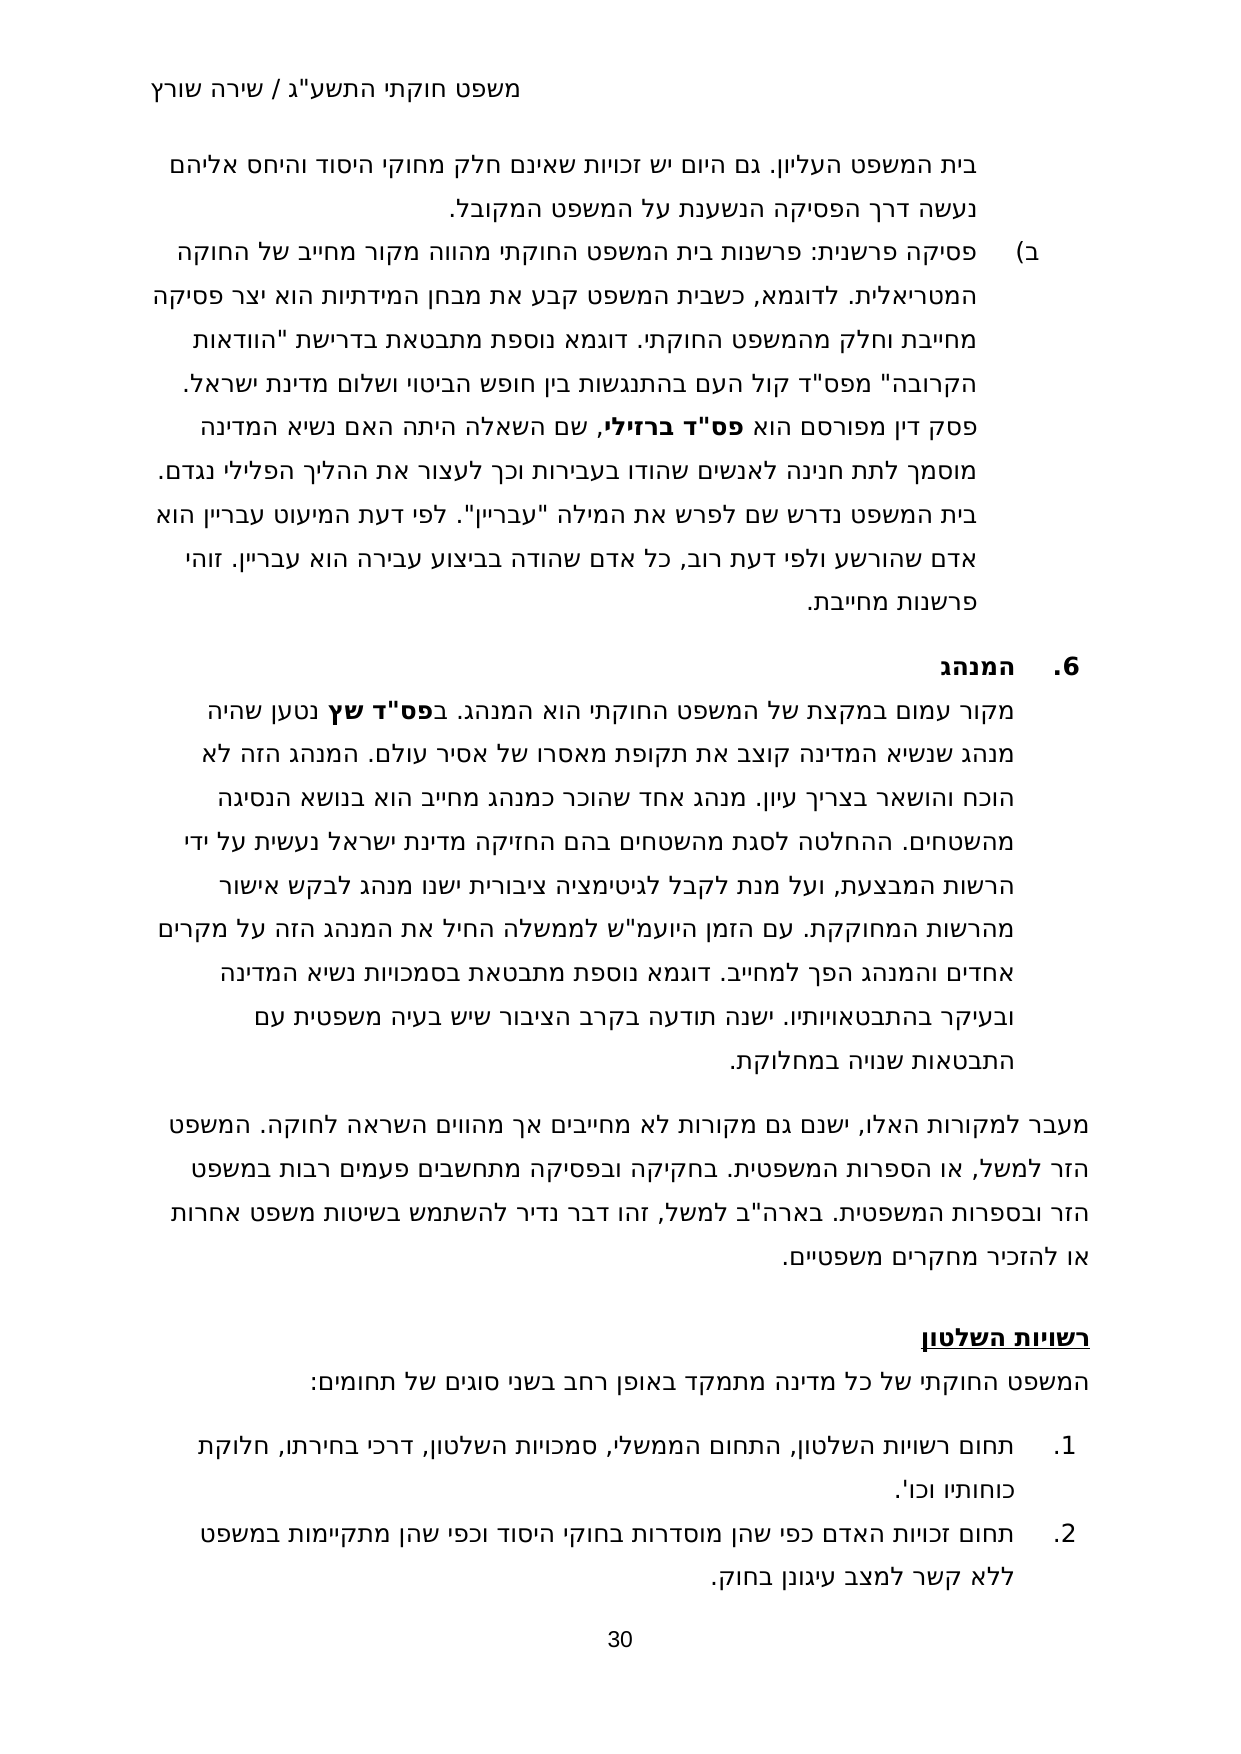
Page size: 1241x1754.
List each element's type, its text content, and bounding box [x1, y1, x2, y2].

list תחום זכויות האדם כפי שהן מוסדרות בחוקי היסוד וכפי שהן מתקיימות במשפט ללא קשר למצב עיגונן בחוק. [150, 1519, 1053, 1592]
list תחום רשויות השלטון, התחום הממשלי, סמכויות השלטון, דרכי בחירתו, חלוקת כוחותיו וכו'. [150, 1431, 1053, 1504]
text המשפט החוקתי של כל מדינה מתמקד באופן רחב בשני סוגים של תחומים: [150, 1367, 1090, 1396]
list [150, 150, 1015, 223]
subtitle המנהג [150, 652, 1053, 681]
text מעבר למקורות האלו, ישנם גם מקורות לא מחייבים אך מהווים השראה לחוקה. המשפט הזר למשל, או הספרות המשפטית. בחקיקה ובפסיקה מתחשבים פעמים רבות במשפט הזר ובספרות המשפטית. בארה"ב למשל, זהו דבר נדיר להשתמש בשיטות משפט אחרות או להזכיר מחקרים משפטיים. [150, 1110, 1090, 1271]
text מקור עמום במקצת של המשפט החוקתי הוא המנהג. בפס"ד שץ נטען שהיה מנהג שנשיא המדינה קוצב את תקופת מאסרו של אסיר עולם. המנהג הזה לא הוכח והושאר בצריך עיון. מנהג אחד שהוכר כמנהג מחייב הוא בנושא הנסיגה מהשטחים. ההחלטה לסגת מהשטחים בהם החזיקה מדינת ישראל נעשית על ידי הרשות המבצעת, ועל מנת לקבל לגיטימציה ציבורית ישנו מנהג לבקש אישור מהרשות המחוקקת. עם הזמן היועמ"ש לממשלה החיל את המנהג הזה על מקרים אחדים והמנהג הפך למחייב. דוגמא נוספת מתבטאת בסמכויות נשיא המדינה ובעיקר בהתבטאויותיו. ישנה תודעה בקרב הציבור שיש בעיה משפטית עם התבטאות שנויה במחלוקת. [150, 696, 1015, 1075]
subtitle רשויות השלטון [150, 1323, 1090, 1352]
list פסיקה פרשנית: פרשנות בית המשפט החוקתי מהווה מקור מחייב של החוקה המטריאלית. לדוגמא, כשבית המשפט קבע את מבחן המידתיות הוא יצר פסיקה מחייבת וחלק מהמשפט החוקתי. דוגמא נוספת מתבטאת בדרישת "הוודאות הקרובה" מפס"ד קול העם בהתנגשות בין חופש הביטוי ושלום מדינת ישראל. פסק דין מפורסם הוא פס"ד ברזילי, שם השאלה היתה האם נשיא המדינה מוסמך לתת חנינה לאנשים שהודו בעבירות וכך לעצור את ההליך הפלילי נגדם. בית המשפט נדרש שם לפרש את המילה "עבריין". לפי דעת המיעוט עבריין הוא אדם שהורשע ולפי דעת רוב, כל אדם שהודה בביצוע עבירה הוא עבריין. זוהי פרשנות מחייבת. [150, 237, 1015, 617]
